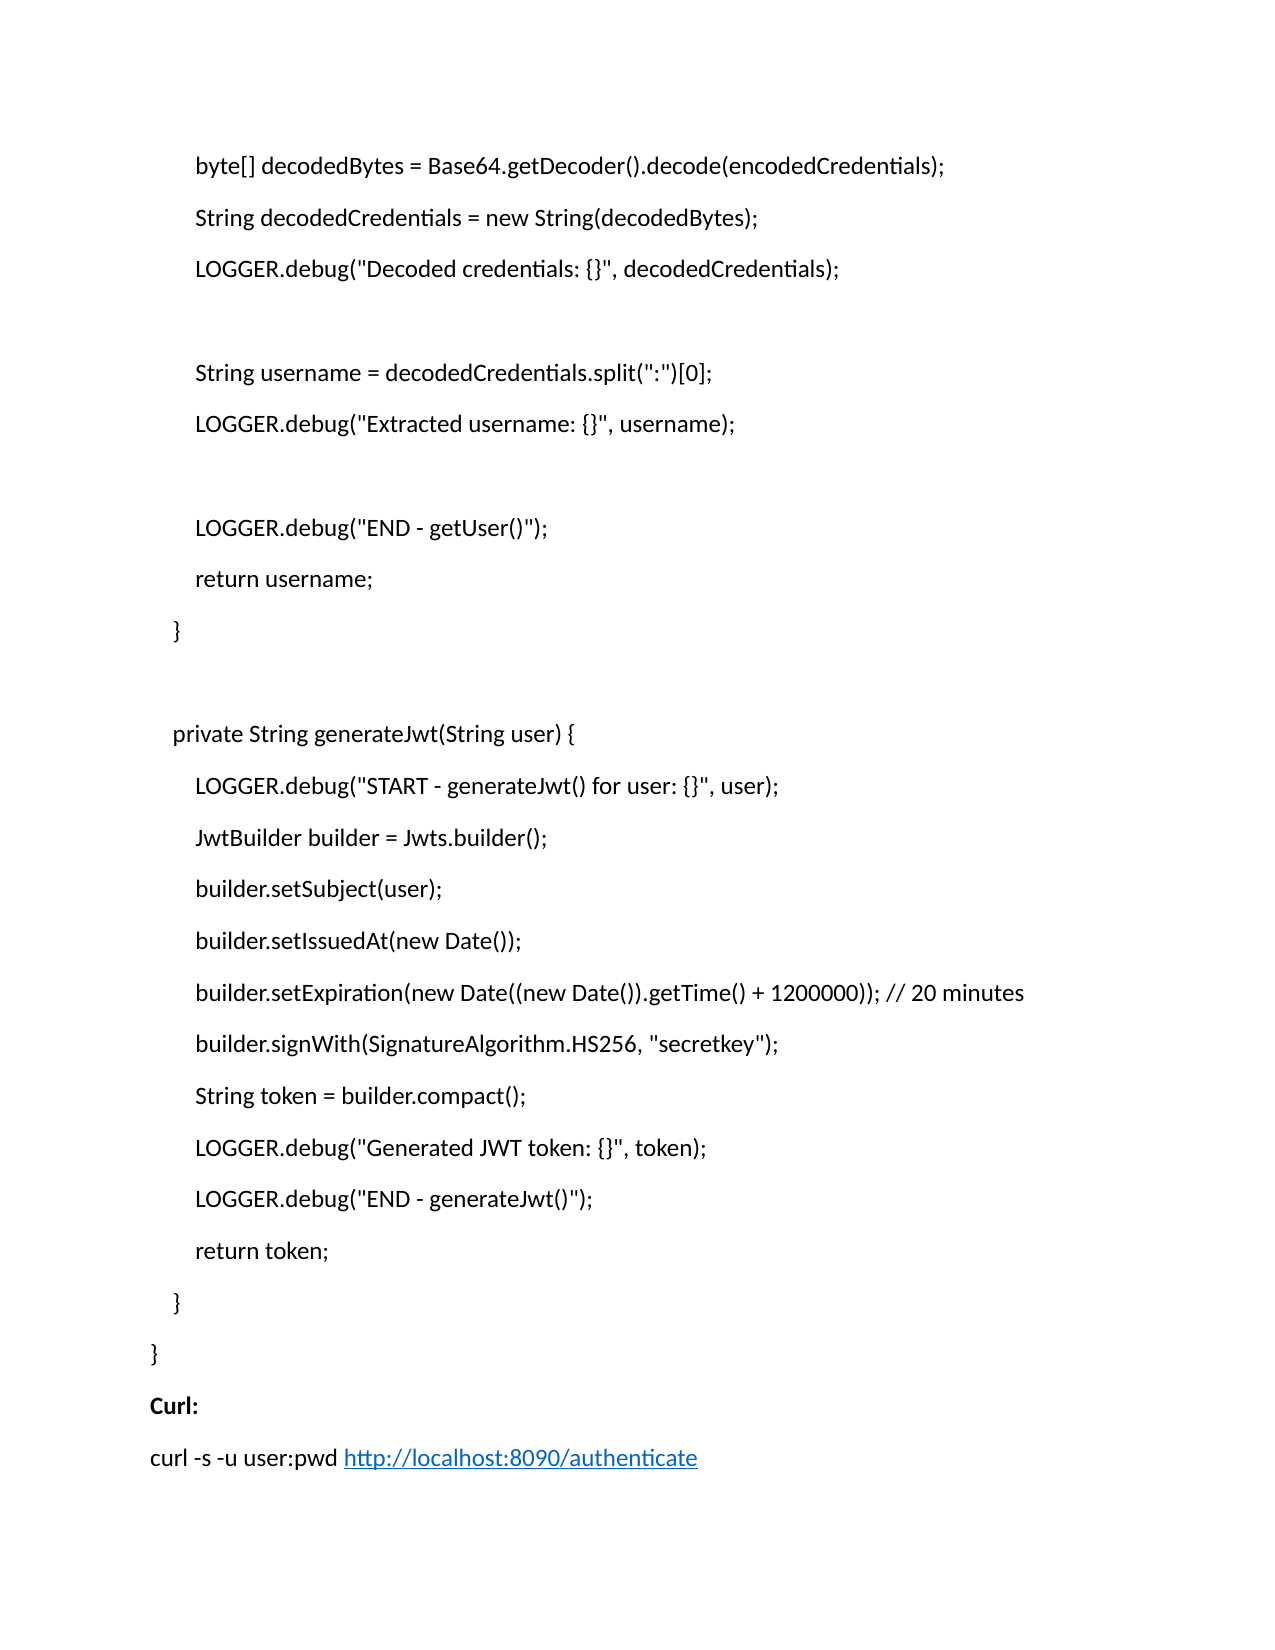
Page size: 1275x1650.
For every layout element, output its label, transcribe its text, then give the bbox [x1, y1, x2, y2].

text builder.setExpiration(new Date((new Date()).getTime() + 1200000)); // 20 minutes [150, 977, 1125, 1007]
text LOGGER.debug("Extracted username: {}", username); [150, 408, 1125, 439]
text LOGGER.debug("Decoded credentials: {}", decodedCredentials); [150, 253, 1125, 284]
text curl -s -u user:pwd http://localhost:8090/authenticate [150, 1442, 1125, 1472]
text JwtBuilder builder = Jwts.builder(); [150, 822, 1125, 852]
text LOGGER.debug("START - generateJwt() for user: {}", user); [150, 770, 1125, 801]
text LOGGER.debug("Generated JWT token: {}", token); [150, 1132, 1125, 1162]
text } [150, 1287, 1125, 1317]
text LOGGER.debug("END - generateJwt()"); [150, 1183, 1125, 1214]
text String token = builder.compact(); [150, 1080, 1125, 1111]
text builder.signWith(SignatureAlgorithm.HS256, "secretkey"); [150, 1028, 1125, 1059]
text } [150, 1338, 1125, 1369]
text builder.setIssuedAt(new Date()); [150, 925, 1125, 956]
text String username = decodedCredentials.split(":")[0]; [150, 357, 1125, 387]
text } [150, 615, 1125, 646]
text String decodedCredentials = new String(decodedBytes); [150, 202, 1125, 232]
text LOGGER.debug("END - getUser()"); [150, 512, 1125, 542]
text Curl: [150, 1390, 1125, 1421]
text builder.setSubject(user); [150, 873, 1125, 904]
text return token; [150, 1235, 1125, 1266]
text private String generateJwt(String user) { [150, 718, 1125, 749]
text byte[] decodedBytes = Base64.getDecoder().decode(encodedCredentials); [150, 150, 1125, 181]
text return username; [150, 563, 1125, 594]
